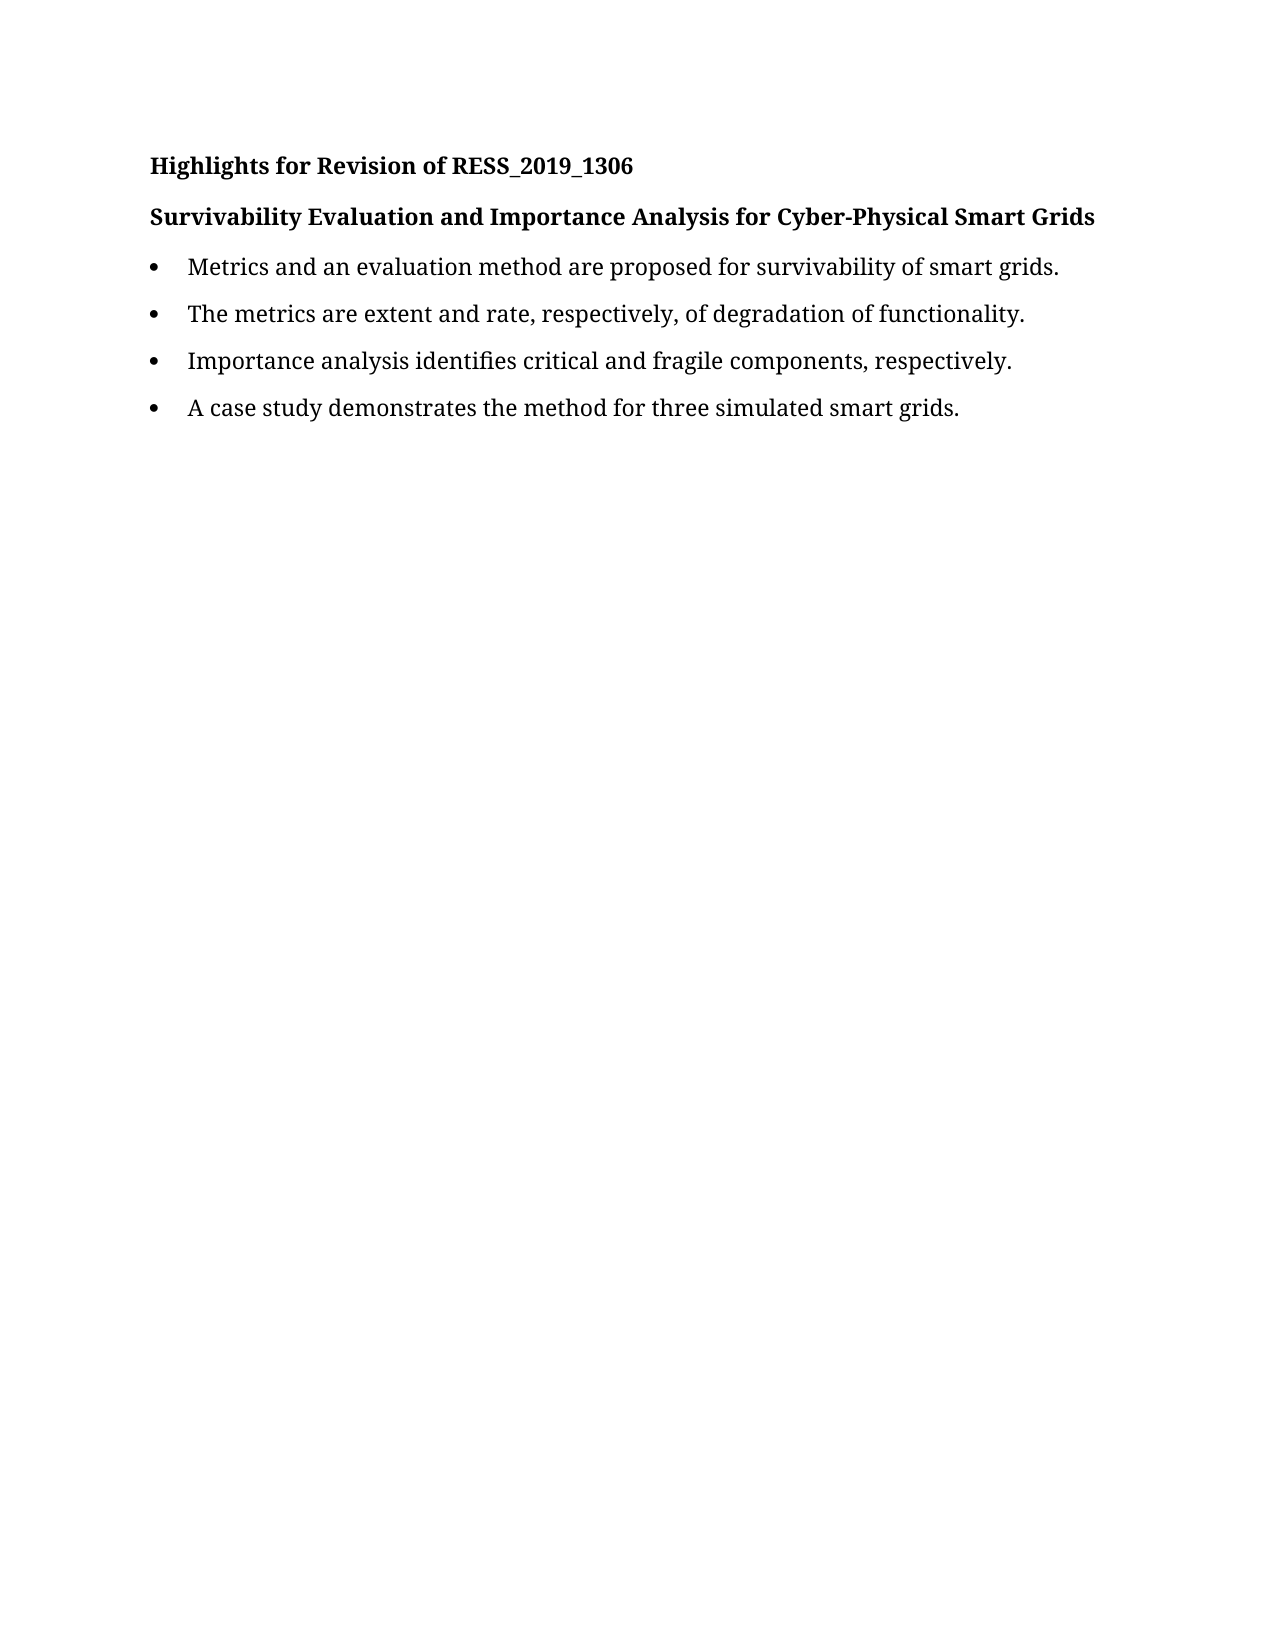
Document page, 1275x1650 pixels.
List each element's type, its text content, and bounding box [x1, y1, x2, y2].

list Metrics and an evaluation method are proposed for survivability of smart grids. [150, 251, 1125, 282]
text Highlights for Revision of RESS_2019_1306 [150, 150, 1125, 181]
list A case study demonstrates the method for three simulated smart grids. [150, 391, 1125, 423]
list Importance analysis identifies critical and fragile components, respectively. [150, 344, 1125, 376]
text Survivability Evaluation and Importance Analysis for Cyber-Physical Smart Grids [150, 200, 1125, 232]
list The metrics are extent and rate, respectively, of degradation of functionality. [150, 298, 1125, 329]
